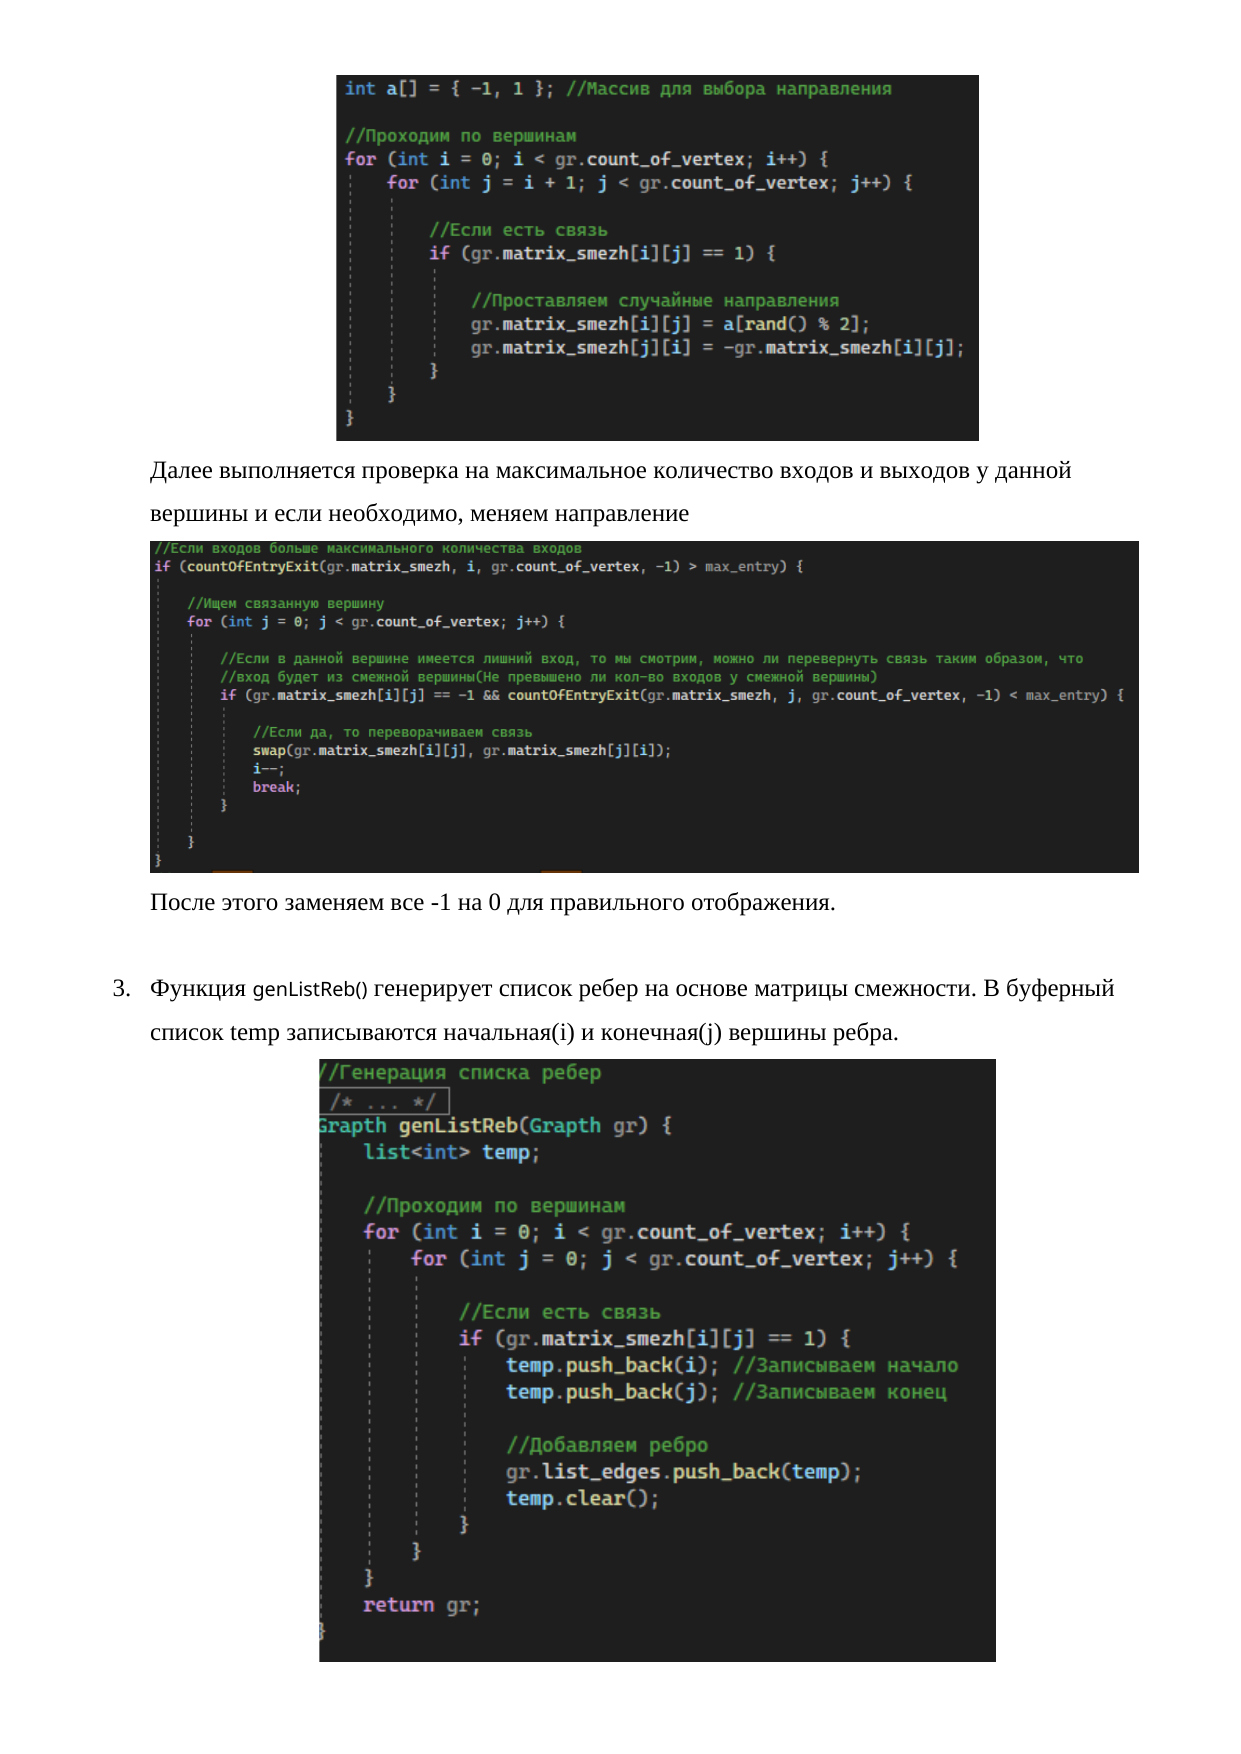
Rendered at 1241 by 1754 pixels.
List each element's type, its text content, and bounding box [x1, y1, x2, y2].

picture [319, 1059, 996, 1662]
list Функция genListReb() генерирует список ребер на основе матрицы смежности. В буферный список temp записываются начальная(i) и конечная(j) вершины ребра. [112, 973, 1165, 1045]
picture [150, 541, 1139, 873]
list Далее выполняется проверка на максимальное количество входов и выходов у данной вершины и если необходимо, меняем направление [150, 455, 1165, 527]
list После этого заменяем все -1 на 0 для правильного отображения. [150, 887, 1165, 916]
picture [336, 75, 979, 441]
